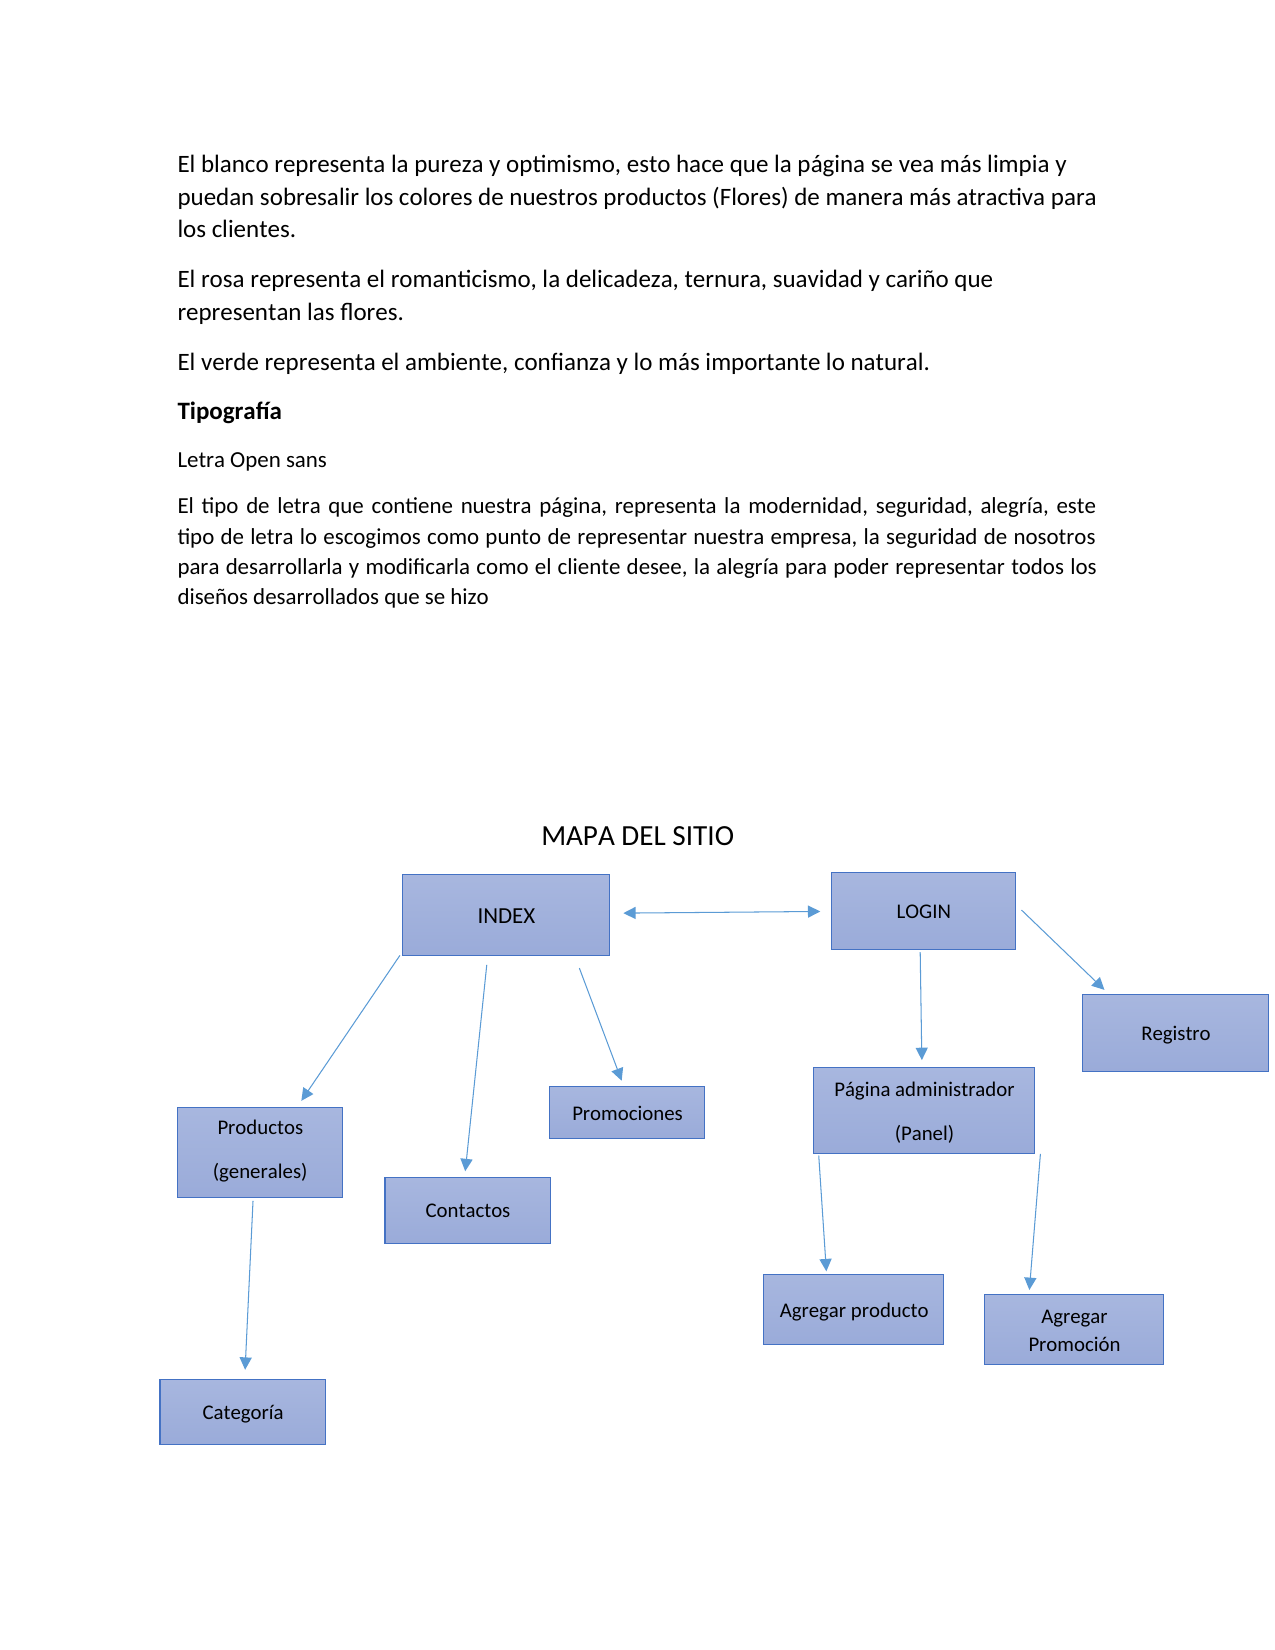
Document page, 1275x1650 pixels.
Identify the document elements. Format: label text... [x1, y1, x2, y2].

text Tipografía [177, 395, 1098, 426]
text El blanco representa la pureza y optimismo, esto hace que la página se vea más limpia y puedan sobresalir los colores de nuestros productos (Flores) de manera más atractiva para los clientes. [177, 148, 1098, 244]
text El tipo de letra que contiene nuestra página, representa la modernidad, seguridad, alegría, este tipo de letra lo escogimos como punto de representar nuestra empresa, la seguridad de nosotros para desarrollarla y modificarla como el cliente desee, la alegría para poder representar todos los diseños desarrollados que se hizo [177, 492, 1098, 610]
text Letra Open sans [177, 445, 1098, 473]
text MAPA DEL SITIO [177, 817, 1098, 852]
text El rosa representa el romanticismo, la delicadeza, ternura, suavidad y cariño que representan las flores. [177, 263, 1098, 327]
text El verde representa el ambiente, confianza y lo más importante lo natural. [177, 346, 1098, 376]
